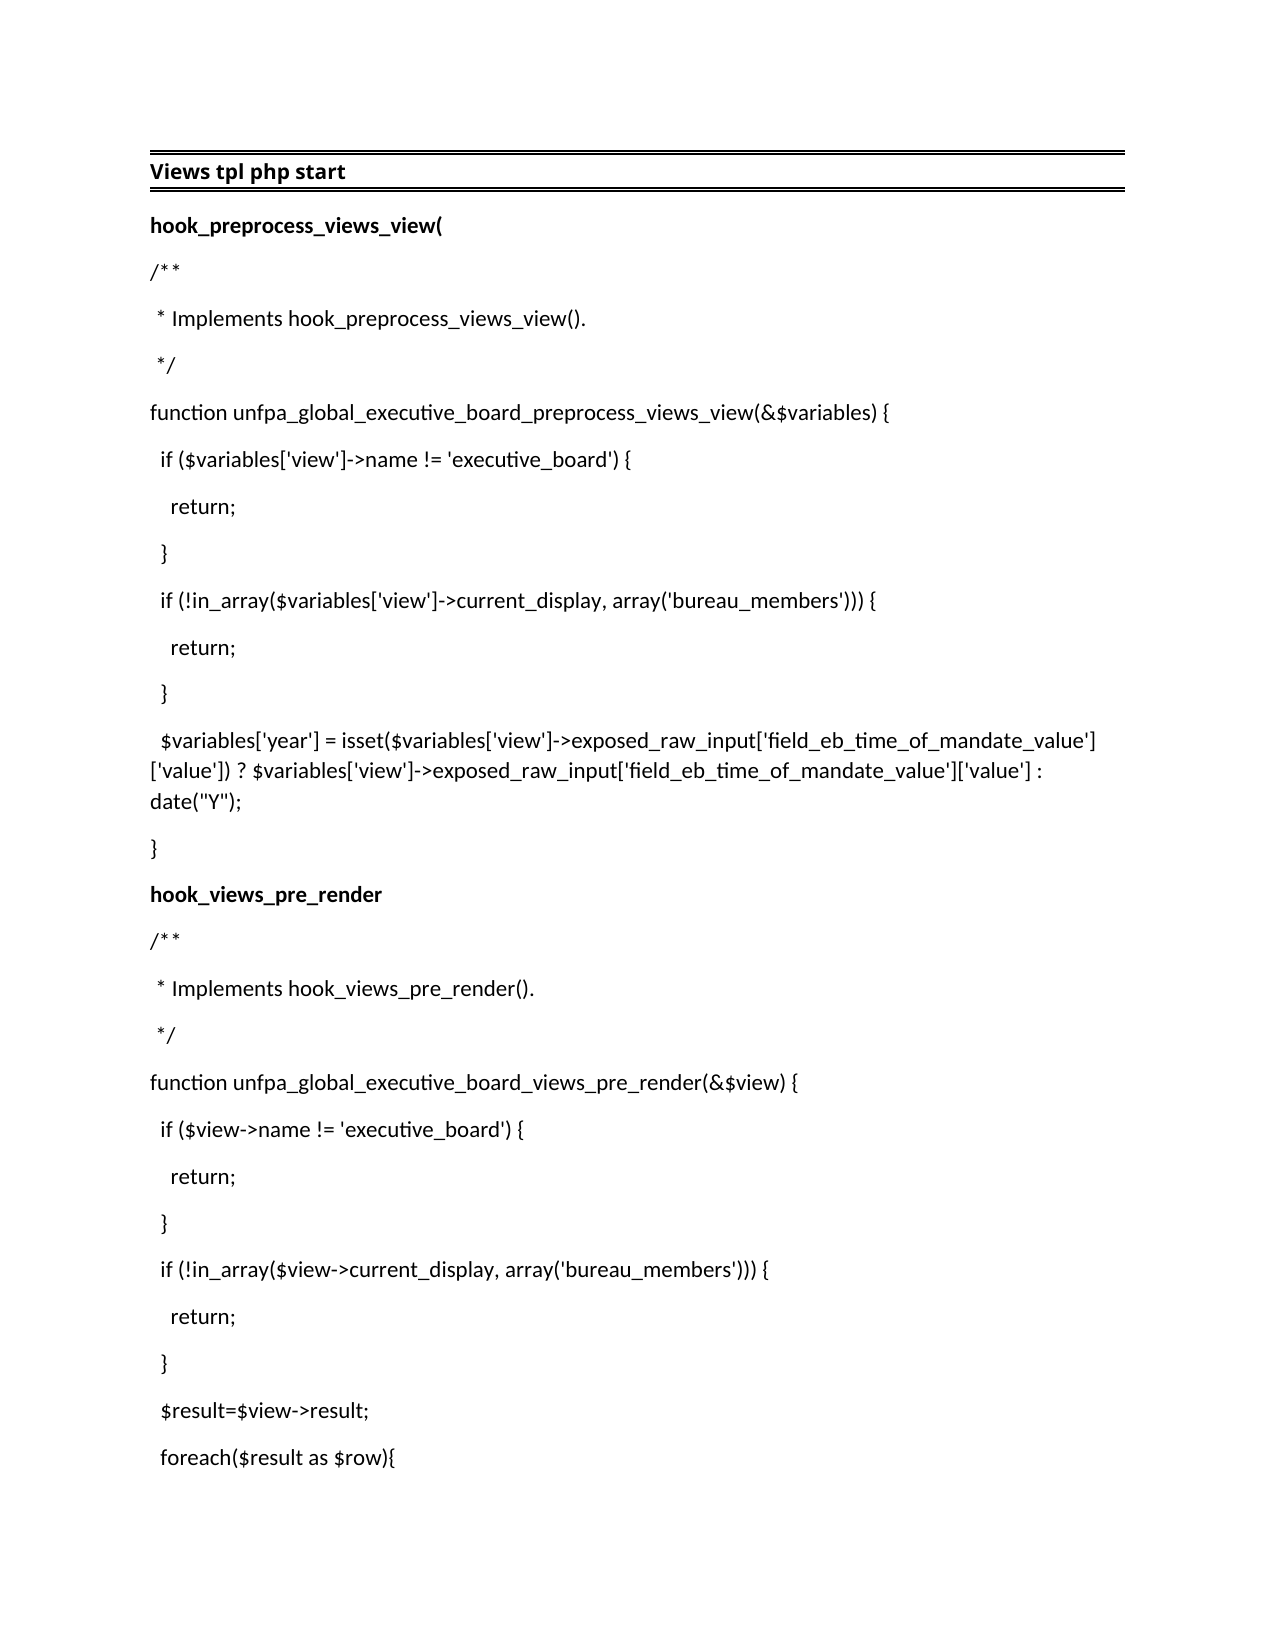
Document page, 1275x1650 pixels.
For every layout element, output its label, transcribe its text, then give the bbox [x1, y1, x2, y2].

text } [150, 1209, 1125, 1237]
text */ [150, 1021, 1125, 1049]
text hook_preprocess_views_view( [150, 211, 1125, 239]
text if ($view->name != 'executive_board') { [150, 1115, 1125, 1143]
text return; [150, 1302, 1125, 1331]
text /** [150, 258, 1125, 286]
text return; [150, 492, 1125, 520]
text $variables['year'] = isset($variables['view']->exposed_raw_input['field_eb_time_of_mandate_value']['value']) ? $variables['view']->exposed_raw_input['field_eb_time_of_mandate_value']['value'] : date("Y"); [150, 726, 1125, 815]
text Views tpl php start [150, 155, 1125, 187]
text function unfpa_global_executive_board_preprocess_views_view(&$variables) { [150, 398, 1125, 426]
text foreach($result as $row){ [150, 1443, 1125, 1471]
text } [150, 1349, 1125, 1377]
text return; [150, 633, 1125, 661]
text } [150, 834, 1125, 862]
text hook_views_pre_render [150, 881, 1125, 909]
text /** [150, 927, 1125, 956]
text return; [150, 1162, 1125, 1190]
text */ [150, 351, 1125, 379]
text if (!in_array($view->current_display, array('bureau_members'))) { [150, 1256, 1125, 1284]
text } [150, 539, 1125, 567]
text function unfpa_global_executive_board_views_pre_render(&$view) { [150, 1068, 1125, 1096]
text $result=$view->result; [150, 1396, 1125, 1424]
text if ($variables['view']->name != 'executive_board') { [150, 445, 1125, 473]
text if (!in_array($variables['view']->current_display, array('bureau_members'))) { [150, 586, 1125, 614]
text } [150, 679, 1125, 708]
text * Implements hook_views_pre_render(). [150, 974, 1125, 1002]
text * Implements hook_preprocess_views_view(). [150, 304, 1125, 333]
